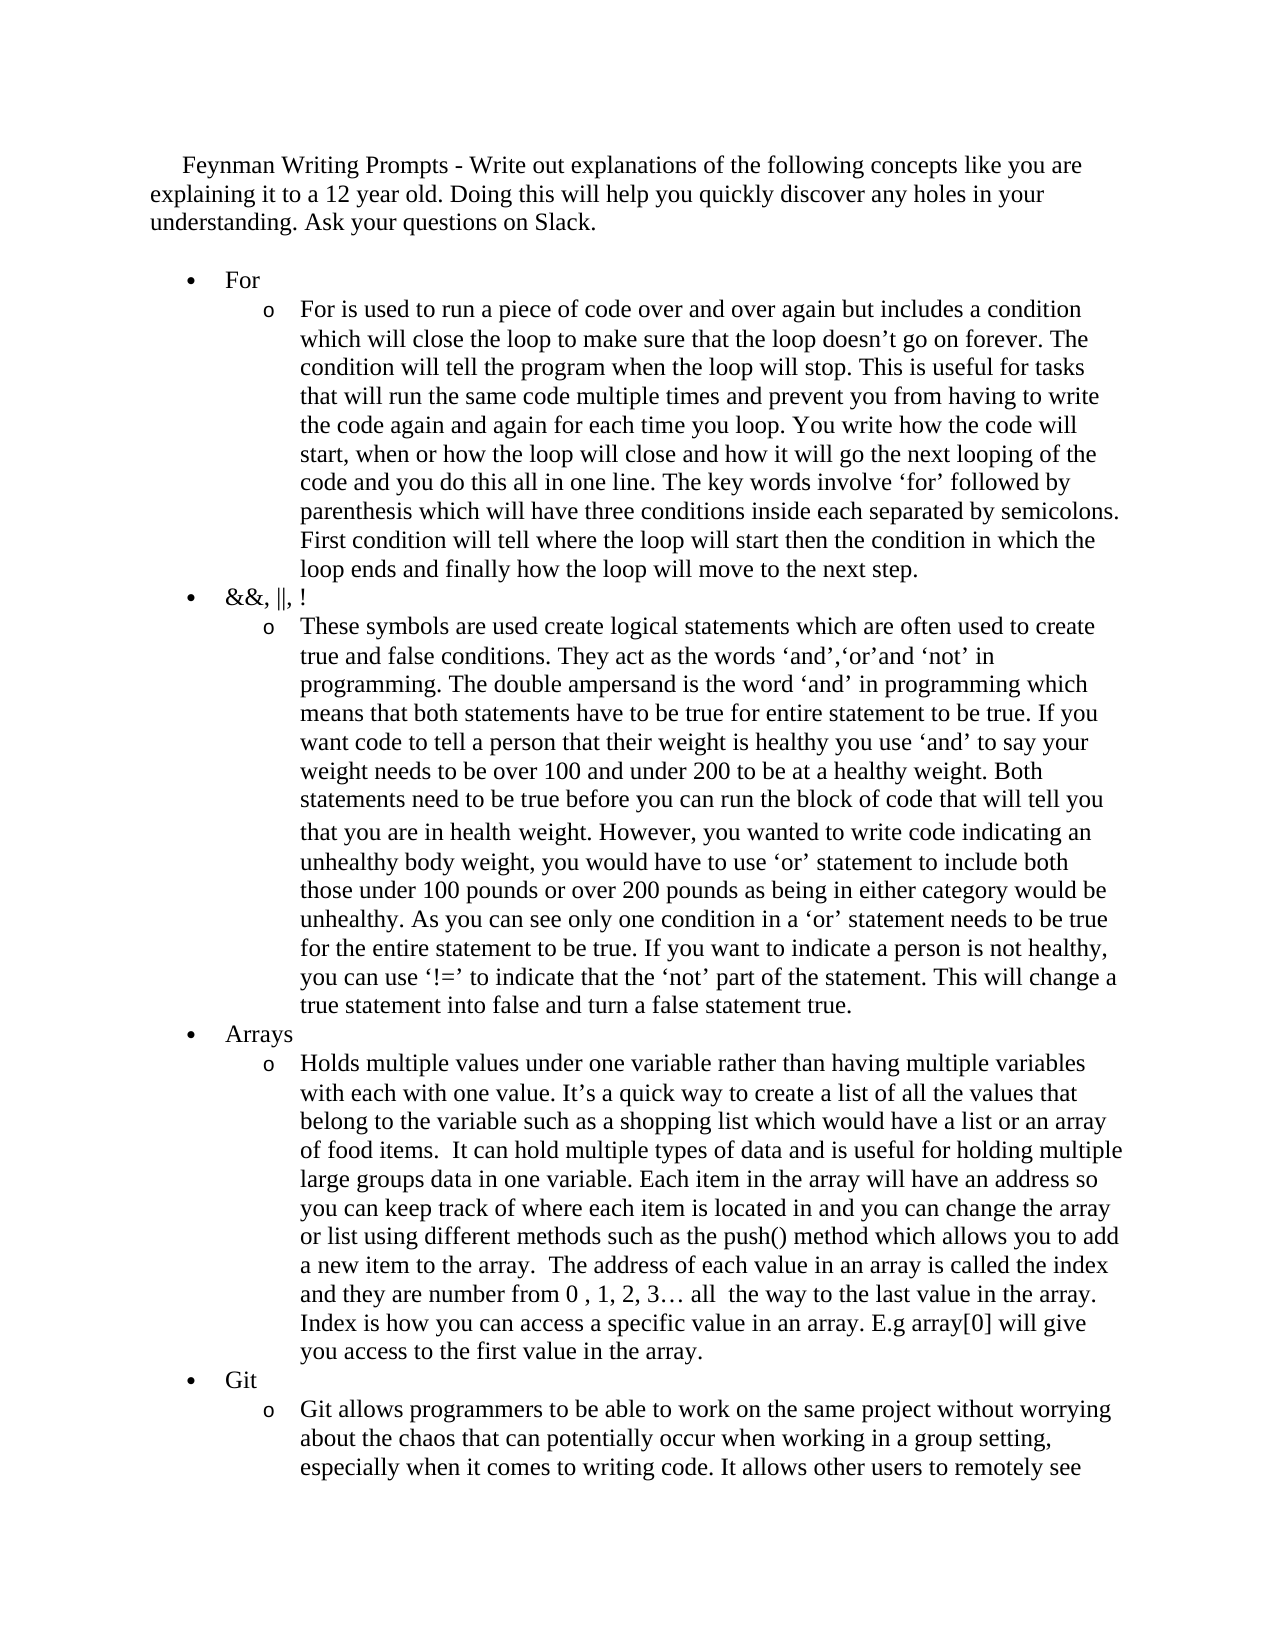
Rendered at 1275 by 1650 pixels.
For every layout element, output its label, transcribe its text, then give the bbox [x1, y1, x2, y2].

list For [187, 265, 1125, 294]
list Holds multiple values under one variable rather than having multiple variables with each with one value. It’s a quick way to create a list of all the values that belong to the variable such as a shopping list which would have a list or an array of food items. It can hold multiple types of data and is useful for holding multiple large groups data in one variable. Each item in the array will have an address so you can keep track of where each item is located in and you can change the array or list using different methods such as the push() method which allows you to add a new item to the array. The address of each value in an array is called the index and they are number from 0 , 1, 2, 3… all the way to the last value in the array. Index is how you can access a specific value in an array. E.g array[0] will give you access to the first value in the array. [262, 1048, 1125, 1365]
list Arrays [187, 1019, 1125, 1048]
text  Feynman Writing Prompts - Write out explanations of the following concepts like you are explaining it to a 12 year old. Doing this will help you quickly discover any holes in your understanding. Ask your questions on Slack. [150, 150, 1125, 236]
list &&, ||, ! [187, 582, 1125, 611]
list For is used to run a piece of code over and over again but includes a condition which will close the loop to make sure that the loop doesn’t go on forever. The condition will tell the program when the loop will stop. This is useful for tasks that will run the same code multiple times and prevent you from having to write the code again and again for each time you loop. You write how the code will start, when or how the loop will close and how it will go the next looping of the code and you do this all in one line. The key words involve ‘for’ followed by parenthesis which will have three conditions inside each separated by semicolons. First condition will tell where the loop will start then the condition in which the loop ends and finally how the loop will move to the next step. [262, 294, 1125, 582]
list These symbols are used create logical statements which are often used to create true and false conditions. They act as the words ‘and’,‘or’and ‘not’ in programming. The double ampersand is the word ‘and’ in programming which means that both statements have to be true for entire statement to be true. If you want code to tell a person that their weight is healthy you use ‘and’ to say your weight needs to be over 100 and under 200 to be at a healthy weight. Both statements need to be true before you can run the block of code that will tell you that you are in health weight. However, you wanted to write code indicating an unhealthy body weight, you would have to use ‘or’ statement to include both those under 100 pounds or over 200 pounds as being in either category would be unhealthy. As you can see only one condition in a ‘or’ statement needs to be true for the entire statement to be true. If you want to indicate a person is not healthy, you can use ‘!=’ to indicate that the ‘not’ part of the statement. This will change a true statement into false and turn a false statement true. [262, 611, 1125, 1019]
list Git [187, 1365, 1125, 1394]
